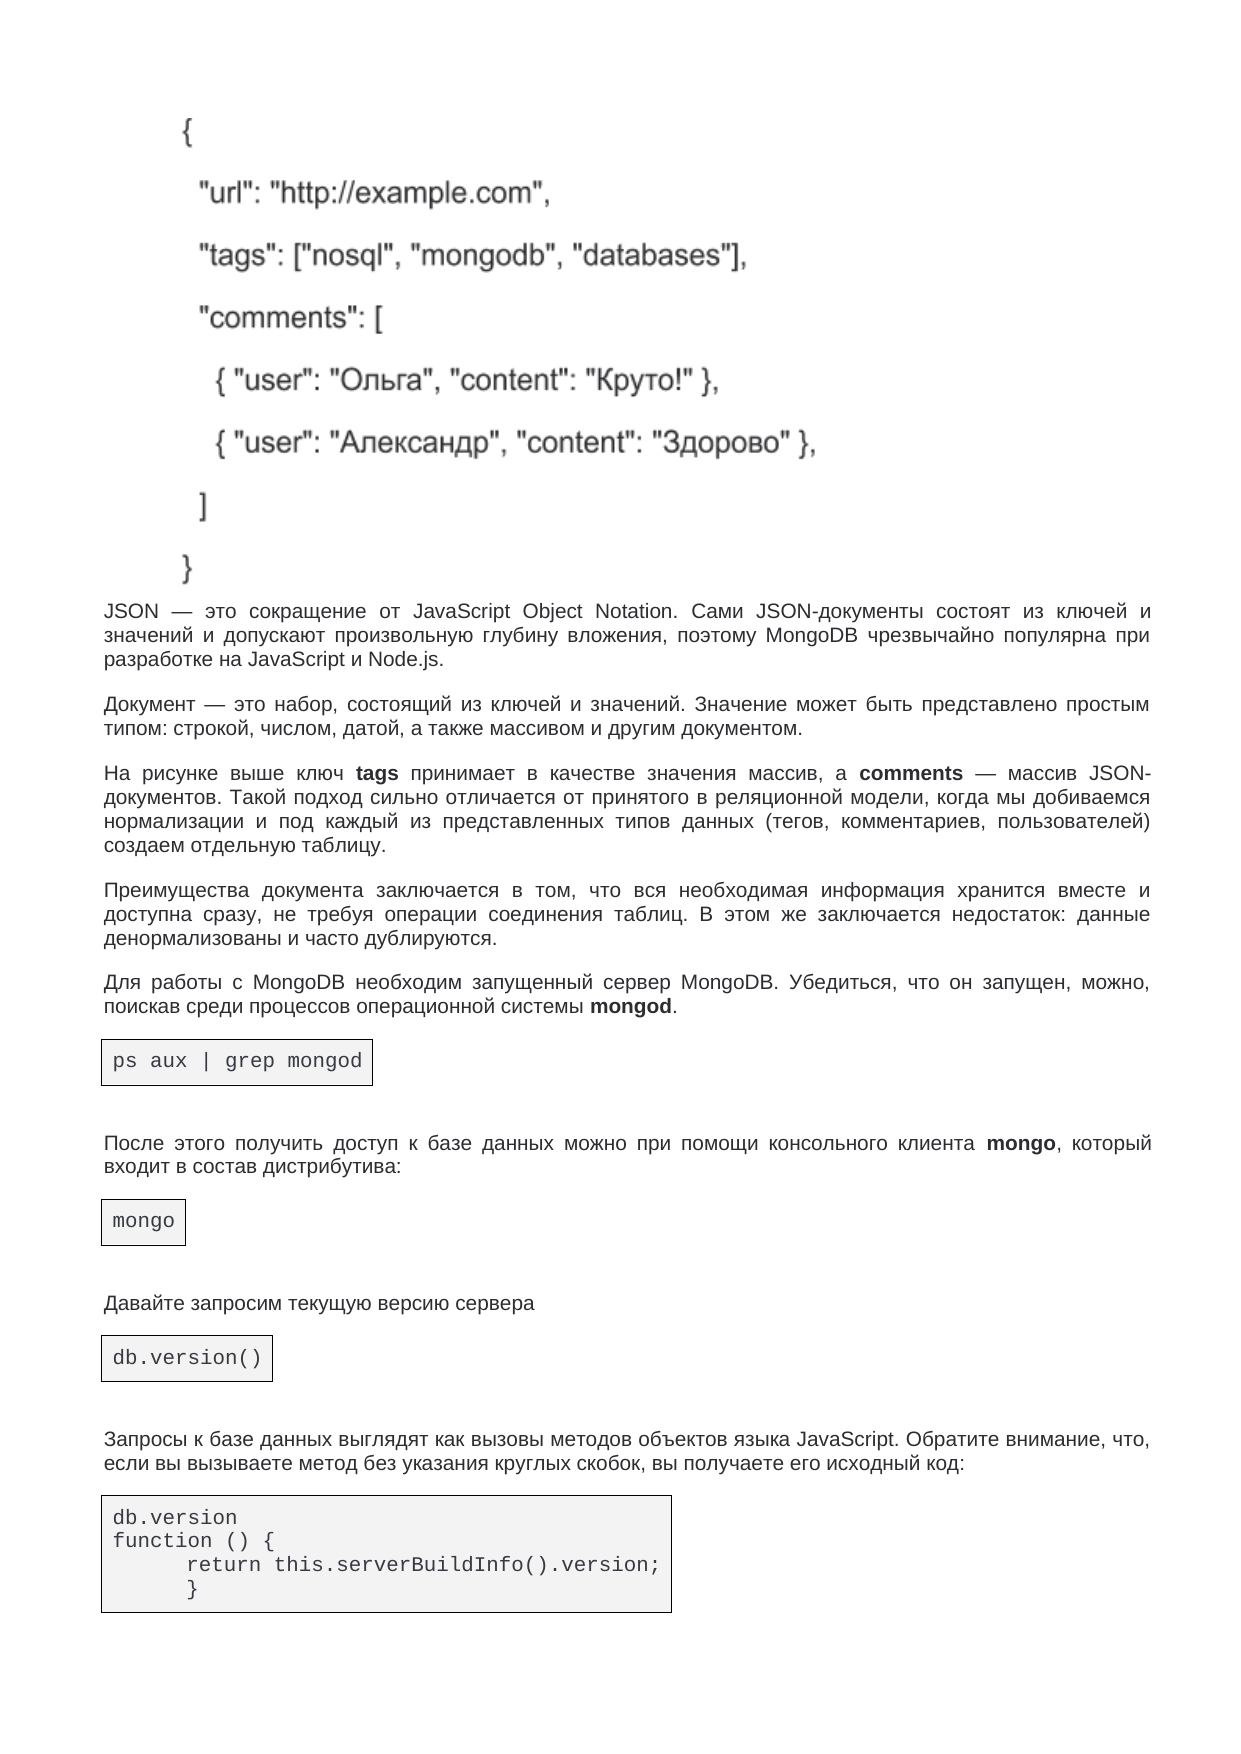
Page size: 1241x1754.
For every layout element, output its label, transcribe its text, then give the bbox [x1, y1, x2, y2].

text Для работы с MongoDB необходим запущенный сервер MongoDB. Убедиться, что он запущен, можно, поискав среди процессов операционной системы mongod. [103, 970, 1152, 1018]
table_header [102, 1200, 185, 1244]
text Преимущества документа заключается в том, что вся необходимая информация хранится вместе и доступна сразу, не требуя операции соединения таблиц. В этом же заключается недостаток: данные денормализованы и часто дублируются. [103, 877, 1152, 949]
text Давайте запросим текущую версию сервера [103, 1266, 1152, 1314]
text После этого получить доступ к базе данных можно при помощи консольного клиента mongo, который входит в состав дистрибутива: [103, 1106, 1152, 1178]
text Документ — это набор, состоящий из ключей и значений. Значение может быть представлено простым типом: строкой, числом, датой, а также массивом и другим документом. [103, 692, 1152, 740]
picture [103, 118, 1109, 600]
text На рисунке выше ключ tags принимает в качестве значения массив, а comments — массив JSON-документов. Такой подход сильно отличается от принятого в реляционной модели, когда мы добиваемся нормализации и под каждый из представленных типов данных (тегов, комментариев, пользователей) создаем отдельную таблицу. [103, 761, 1152, 857]
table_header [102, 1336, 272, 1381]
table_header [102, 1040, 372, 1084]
text Запросы к базе данных выглядят как вызовы методов объектов языка JavaScript. Обратите внимание, что, если вы вызываете метод без указания круглых скобок, вы получаете его исходный код: [103, 1403, 1152, 1474]
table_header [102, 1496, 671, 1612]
